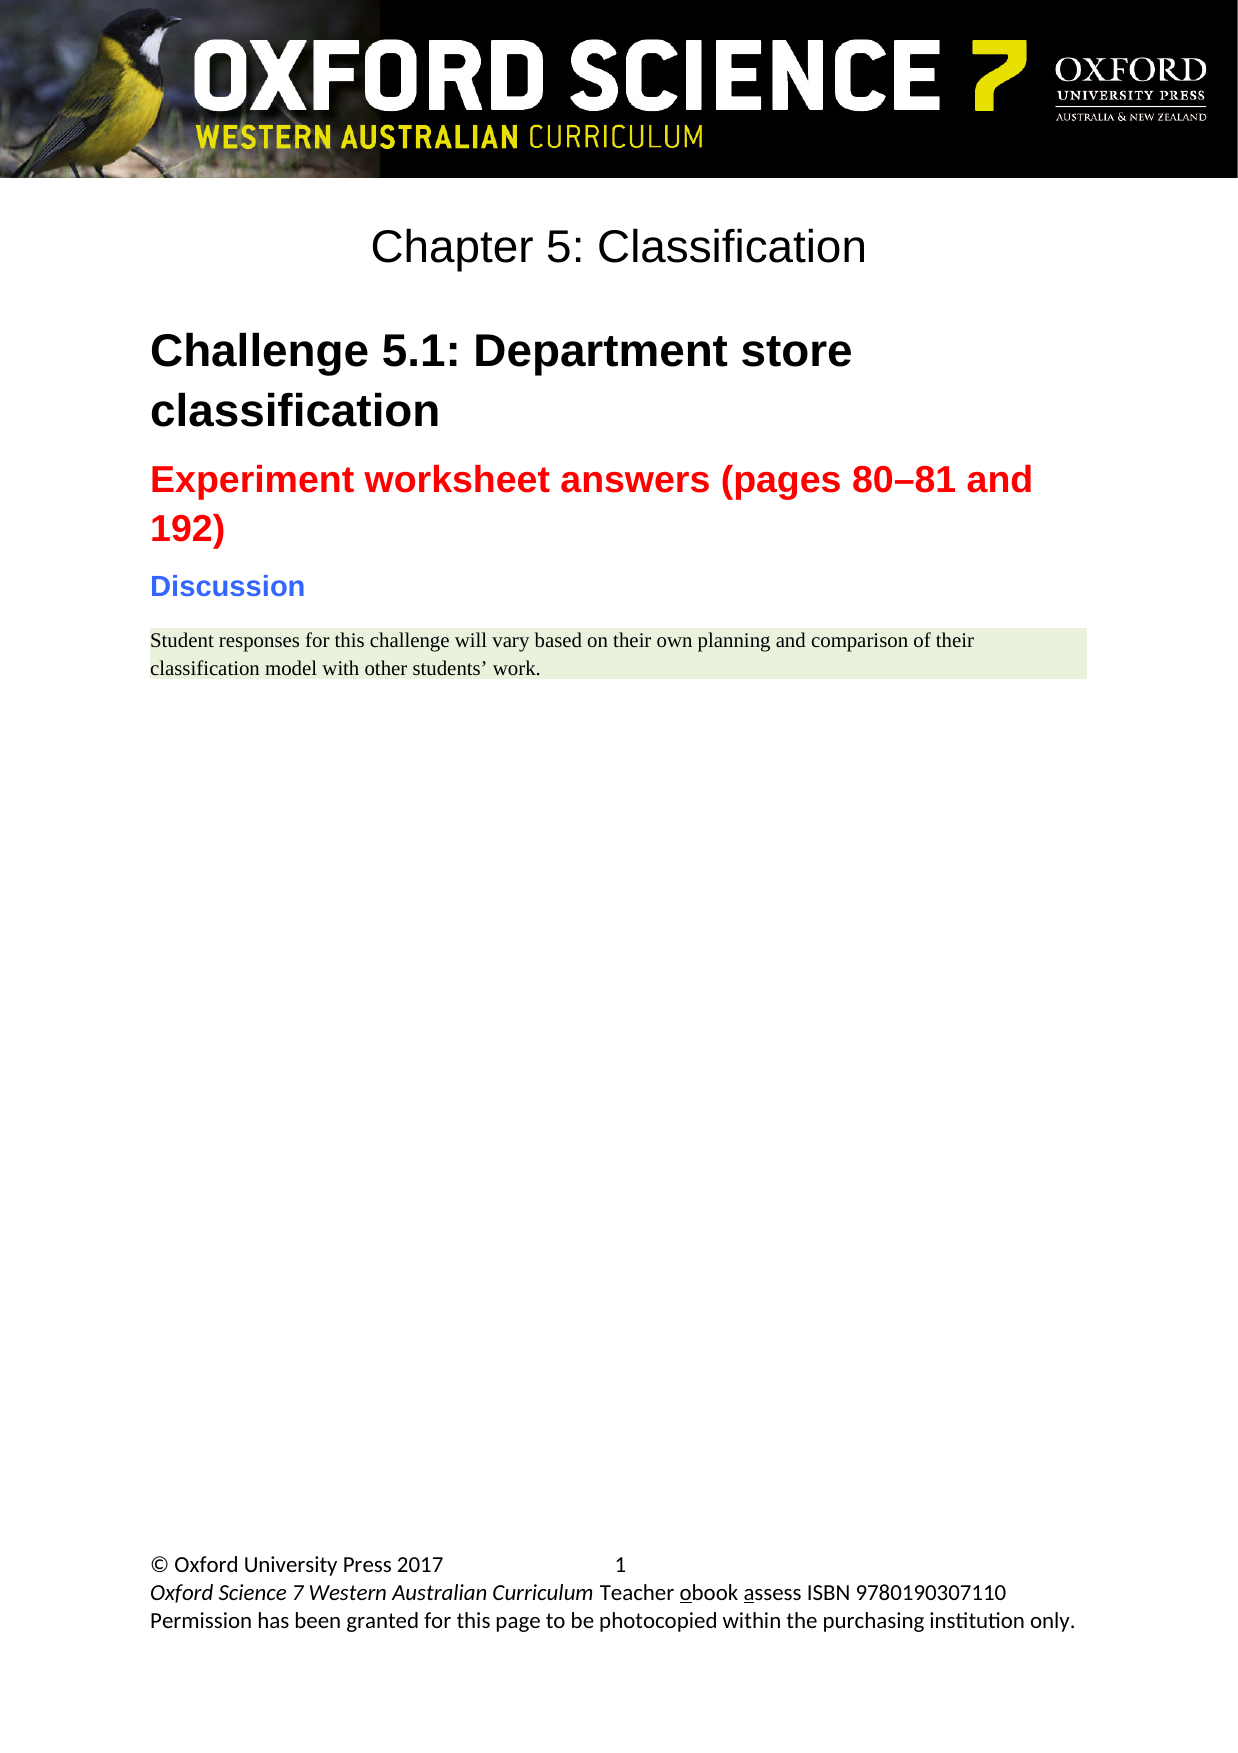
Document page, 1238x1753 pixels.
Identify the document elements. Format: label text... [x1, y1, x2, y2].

text Chapter 5: Classification [150, 219, 1087, 272]
text Experiment worksheet answers (pages 80–81 and 192) [150, 457, 1087, 549]
text Discussion [150, 568, 1087, 602]
text Student responses for this challenge will vary based on their own planning and comparison of their classification model with other students’ work. [150, 628, 1087, 679]
text Challenge 5.1: Department store classification [150, 323, 1087, 437]
picture [0, 0, 1238, 178]
